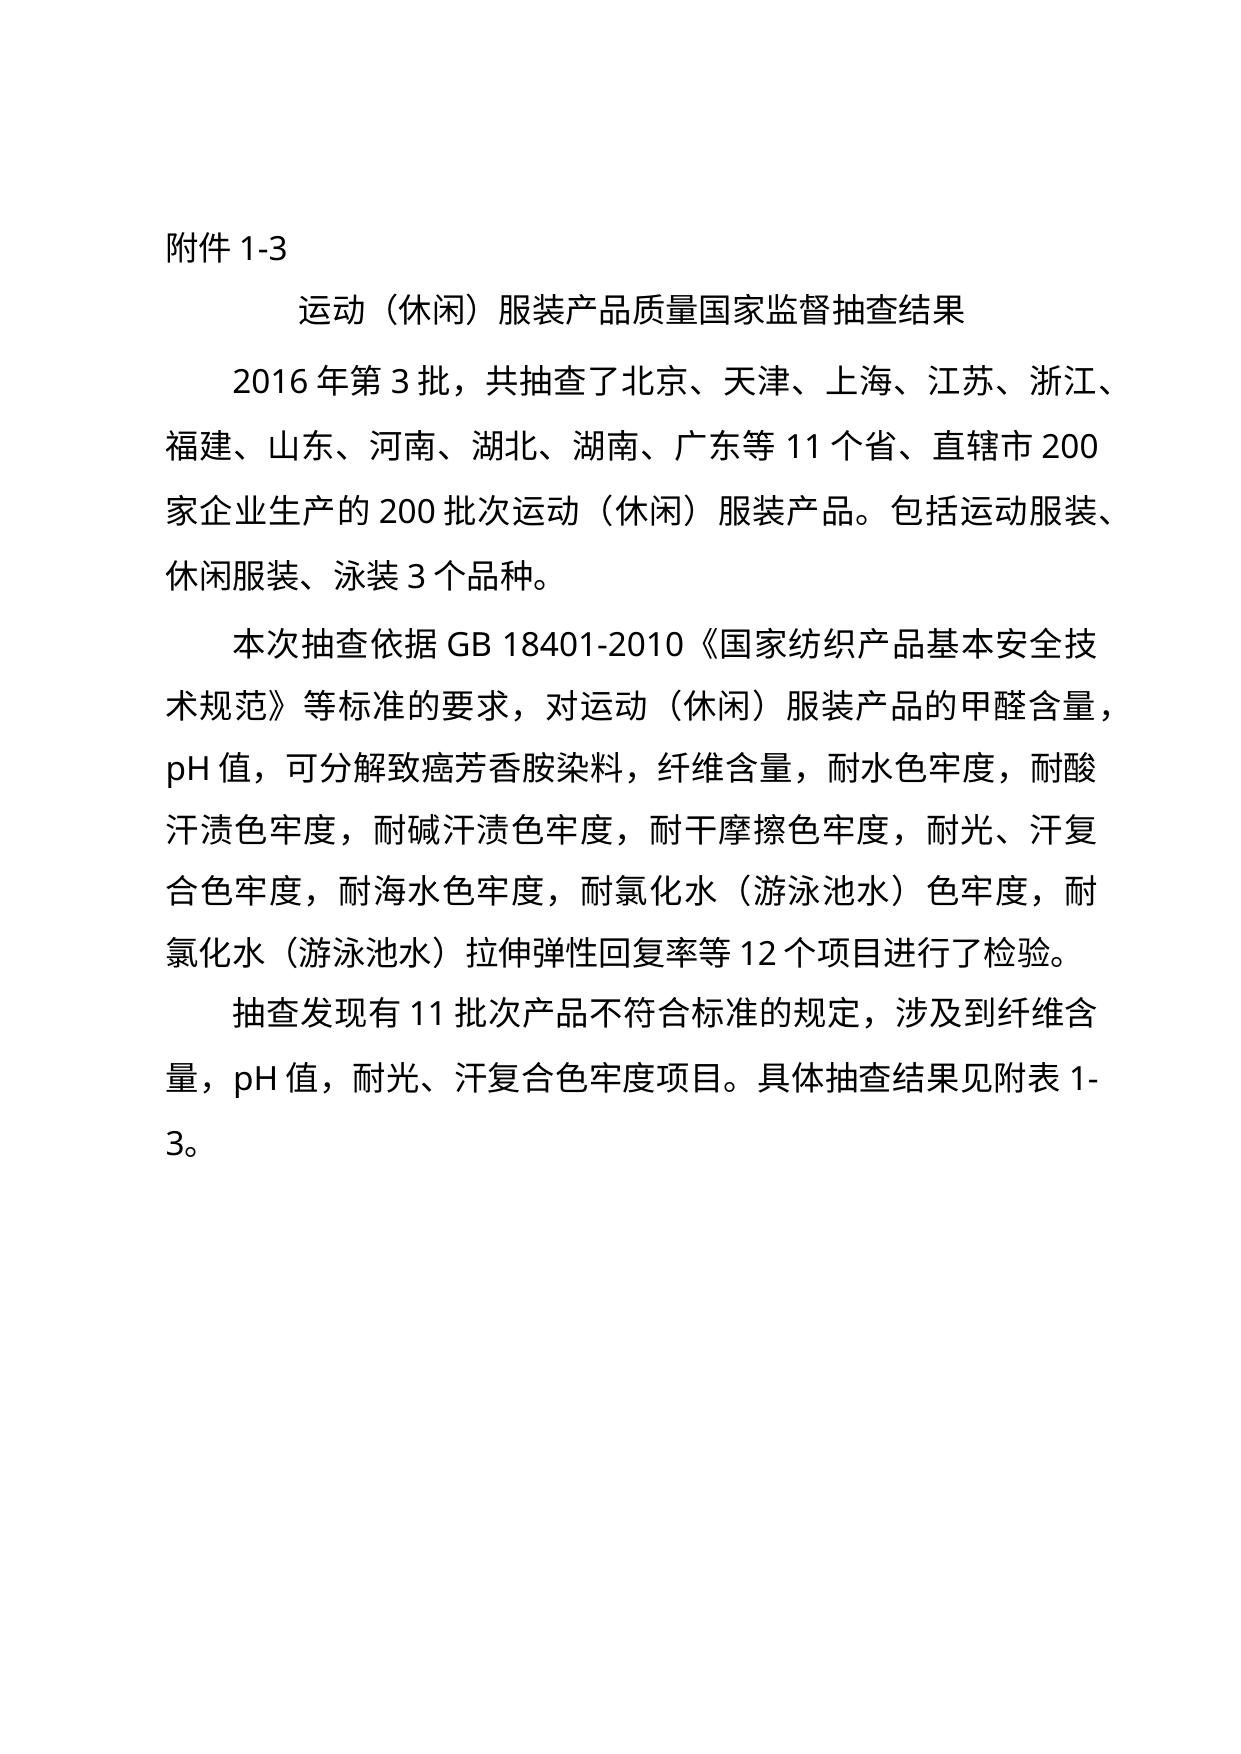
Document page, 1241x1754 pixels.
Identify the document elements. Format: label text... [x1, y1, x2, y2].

text 2016年第3批，共抽查了北京、天津、上海、江苏、浙江、福建、山东、河南、湖北、湖南、广东等11个省、直辖市200家企业生产的200批次运动（休闲）服装产品。包括运动服装、休闲服装、泳装3个品种。 [165, 347, 1098, 607]
text 附件1-3 [165, 211, 1098, 273]
text 运动（休闲）服装产品质量国家监督抽查结果 [165, 273, 1098, 334]
text 本次抽查依据GB 18401-2010《国家纺织产品基本安全技术规范》等标准的要求，对运动（休闲）服装产品的甲醛含量，pH值，可分解致癌芳香胺染料，纤维含量，耐水色牢度，耐酸汗渍色牢度，耐碱汗渍色牢度，耐干摩擦色牢度，耐光、汗复合色牢度，耐海水色牢度，耐氯化水（游泳池水）色牢度，耐氯化水（游泳池水）拉伸弹性回复率等12个项目进行了检验。 [165, 607, 1098, 978]
text 抽查发现有11批次产品不符合标准的规定，涉及到纤维含量，pH值，耐光、汗复合色牢度项目。具体抽查结果见附表1-3。 [165, 978, 1098, 1173]
